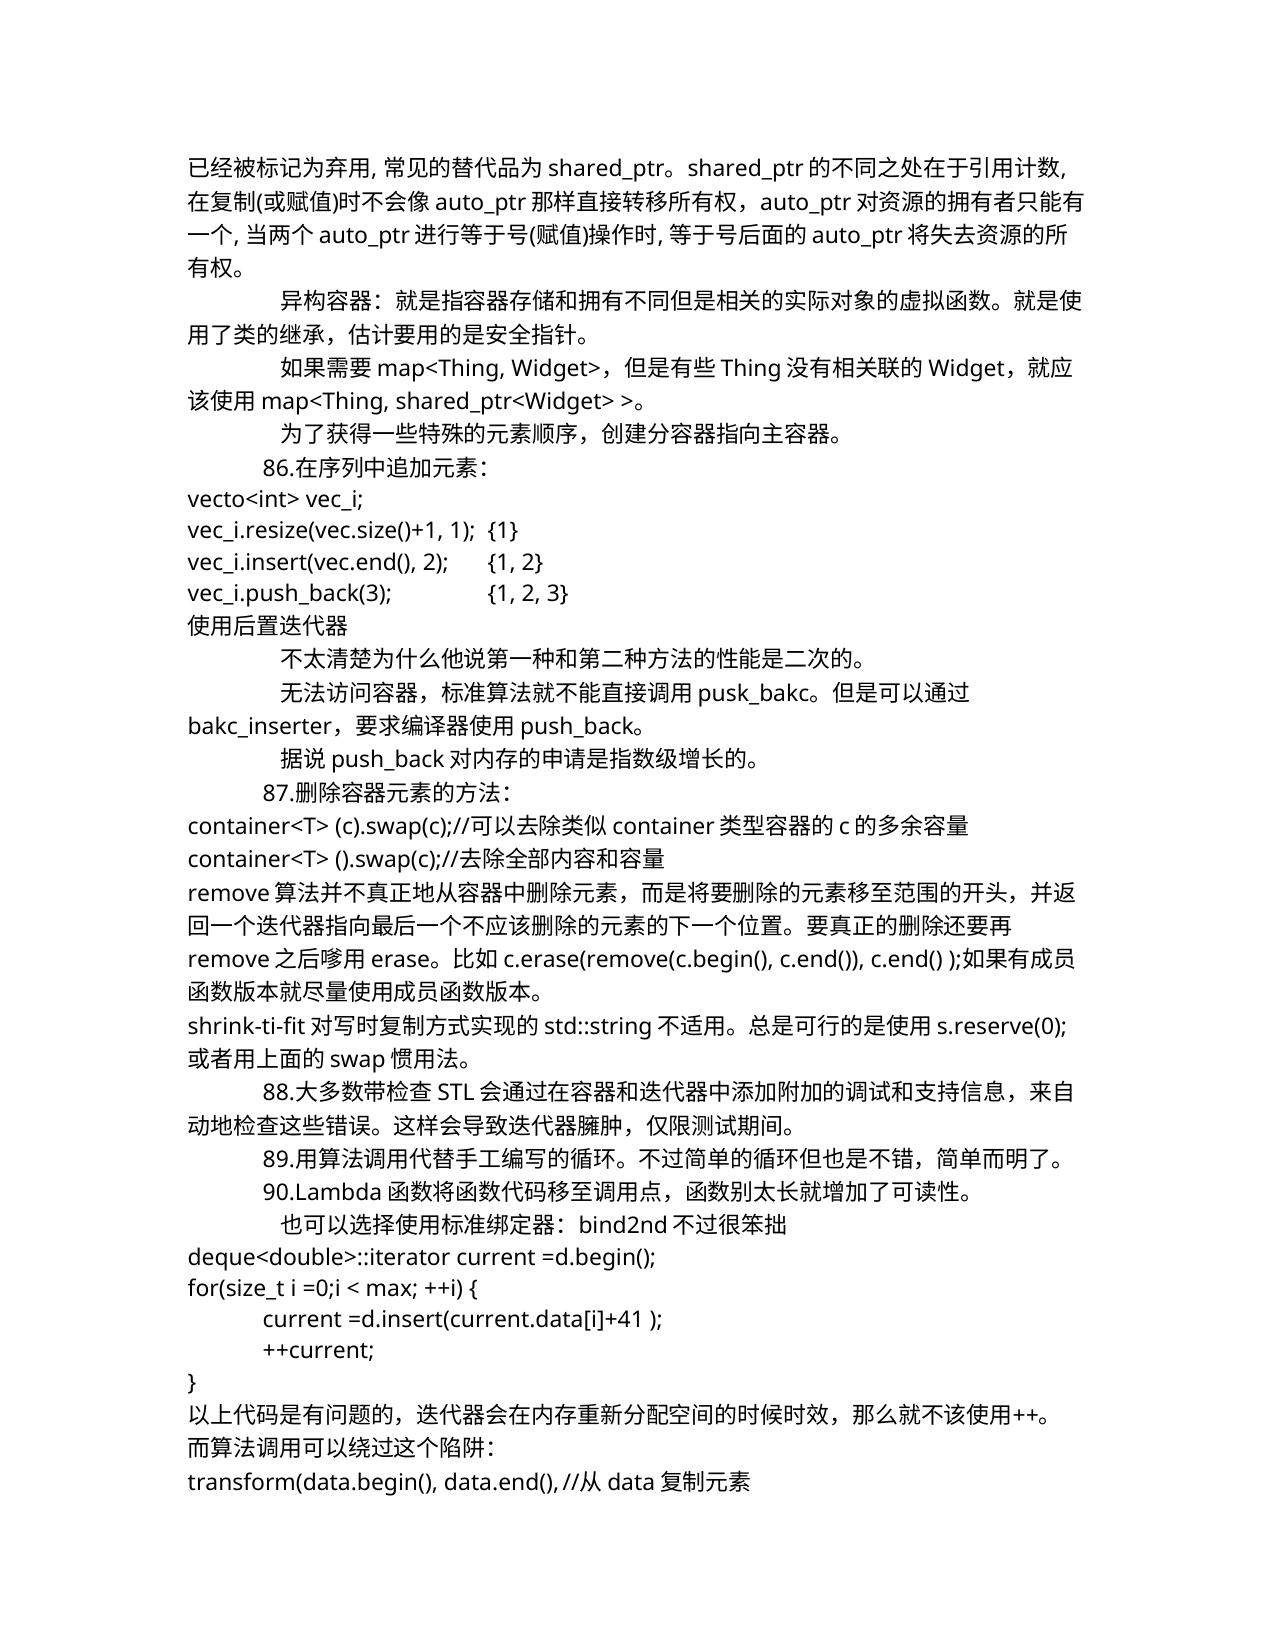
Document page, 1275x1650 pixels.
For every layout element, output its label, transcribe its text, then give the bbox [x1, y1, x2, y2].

text vecto<int> vec_i; [187, 483, 1087, 514]
text deque<double>::iterator current =d.begin(); [187, 1241, 1087, 1272]
text 据说push_back对内存的申请是指数级增长的。 [187, 741, 1087, 774]
text transform(data.begin(), data.end(), //从data复制元素 [187, 1463, 1087, 1497]
text current =d.insert(current.data[i]+41 ); [187, 1303, 1087, 1334]
text container<T> (c).swap(c);//可以去除类似container类型容器的c的多余容量 [187, 808, 1087, 841]
text remove算法并不真正地从容器中删除元素，而是将要删除的元素移至范围的开头，并返回一个迭代器指向最后一个不应该删除的元素的下一个位置。要真正的删除还要再remove之后嗲用erase。比如c.erase(remove(c.begin(), c.end()), c.end() );如果有成员函数版本就尽量使用成员函数版本。 [187, 874, 1087, 1007]
text 不太清楚为什么他说第一种和第二种方法的性能是二次的。 [187, 641, 1087, 674]
text for(size_t i =0;i < max; ++i) { [187, 1272, 1087, 1303]
text 为了获得一些特殊的元素顺序，创建分容器指向主容器。 [187, 416, 1087, 449]
text 87.删除容器元素的方法： [187, 774, 1087, 808]
text 89.用算法调用代替手工编写的循环。不过简单的循环但也是不错，简单而明了。 [187, 1141, 1087, 1174]
text 86.在序列中追加元素： [187, 449, 1087, 483]
text 以上代码是有问题的，迭代器会在内存重新分配空间的时候时效，那么就不该使用++。 [187, 1397, 1087, 1430]
text 90.Lambda函数将函数代码移至调用点，函数别太长就增加了可读性。 [187, 1174, 1087, 1207]
text vec_i.resize(vec.size()+1, 1); {1} [187, 514, 1087, 545]
text vec_i.push_back(3); {1, 2, 3} [187, 577, 1087, 608]
text 无法访问容器，标准算法就不能直接调用pusk_bakc。但是可以通过bakc_inserter，要求编译器使用push_back。 [187, 674, 1087, 741]
text 异构容器：就是指容器存储和拥有不同但是相关的实际对象的虚拟函数。就是使用了类的继承，估计要用的是安全指针。 [187, 283, 1087, 350]
text 使用后置迭代器 [187, 608, 1087, 641]
text 如果需要map<Thing, Widget>，但是有些Thing没有相关联的Widget，就应该使用map<Thing, shared_ptr<Widget> >。 [187, 350, 1087, 416]
text container<T> ().swap(c);//去除全部内容和容量 [187, 841, 1087, 874]
text vec_i.insert(vec.end(), 2); {1, 2} [187, 545, 1087, 577]
text 88.大多数带检查STL会通过在容器和迭代器中添加附加的调试和支持信息，来自动地检查这些错误。这样会导致迭代器臃肿，仅限测试期间。 [187, 1074, 1087, 1141]
text 而算法调用可以绕过这个陷阱： [187, 1430, 1087, 1463]
text } [187, 1366, 1087, 1397]
text shrink-ti-fit对写时复制方式实现的std::string不适用。总是可行的是使用s.reserve(0);或者用上面的swap惯用法。 [187, 1007, 1087, 1074]
text 也可以选择使用标准绑定器：bind2nd不过很笨拙 [187, 1207, 1087, 1241]
text ++current; [187, 1334, 1087, 1366]
